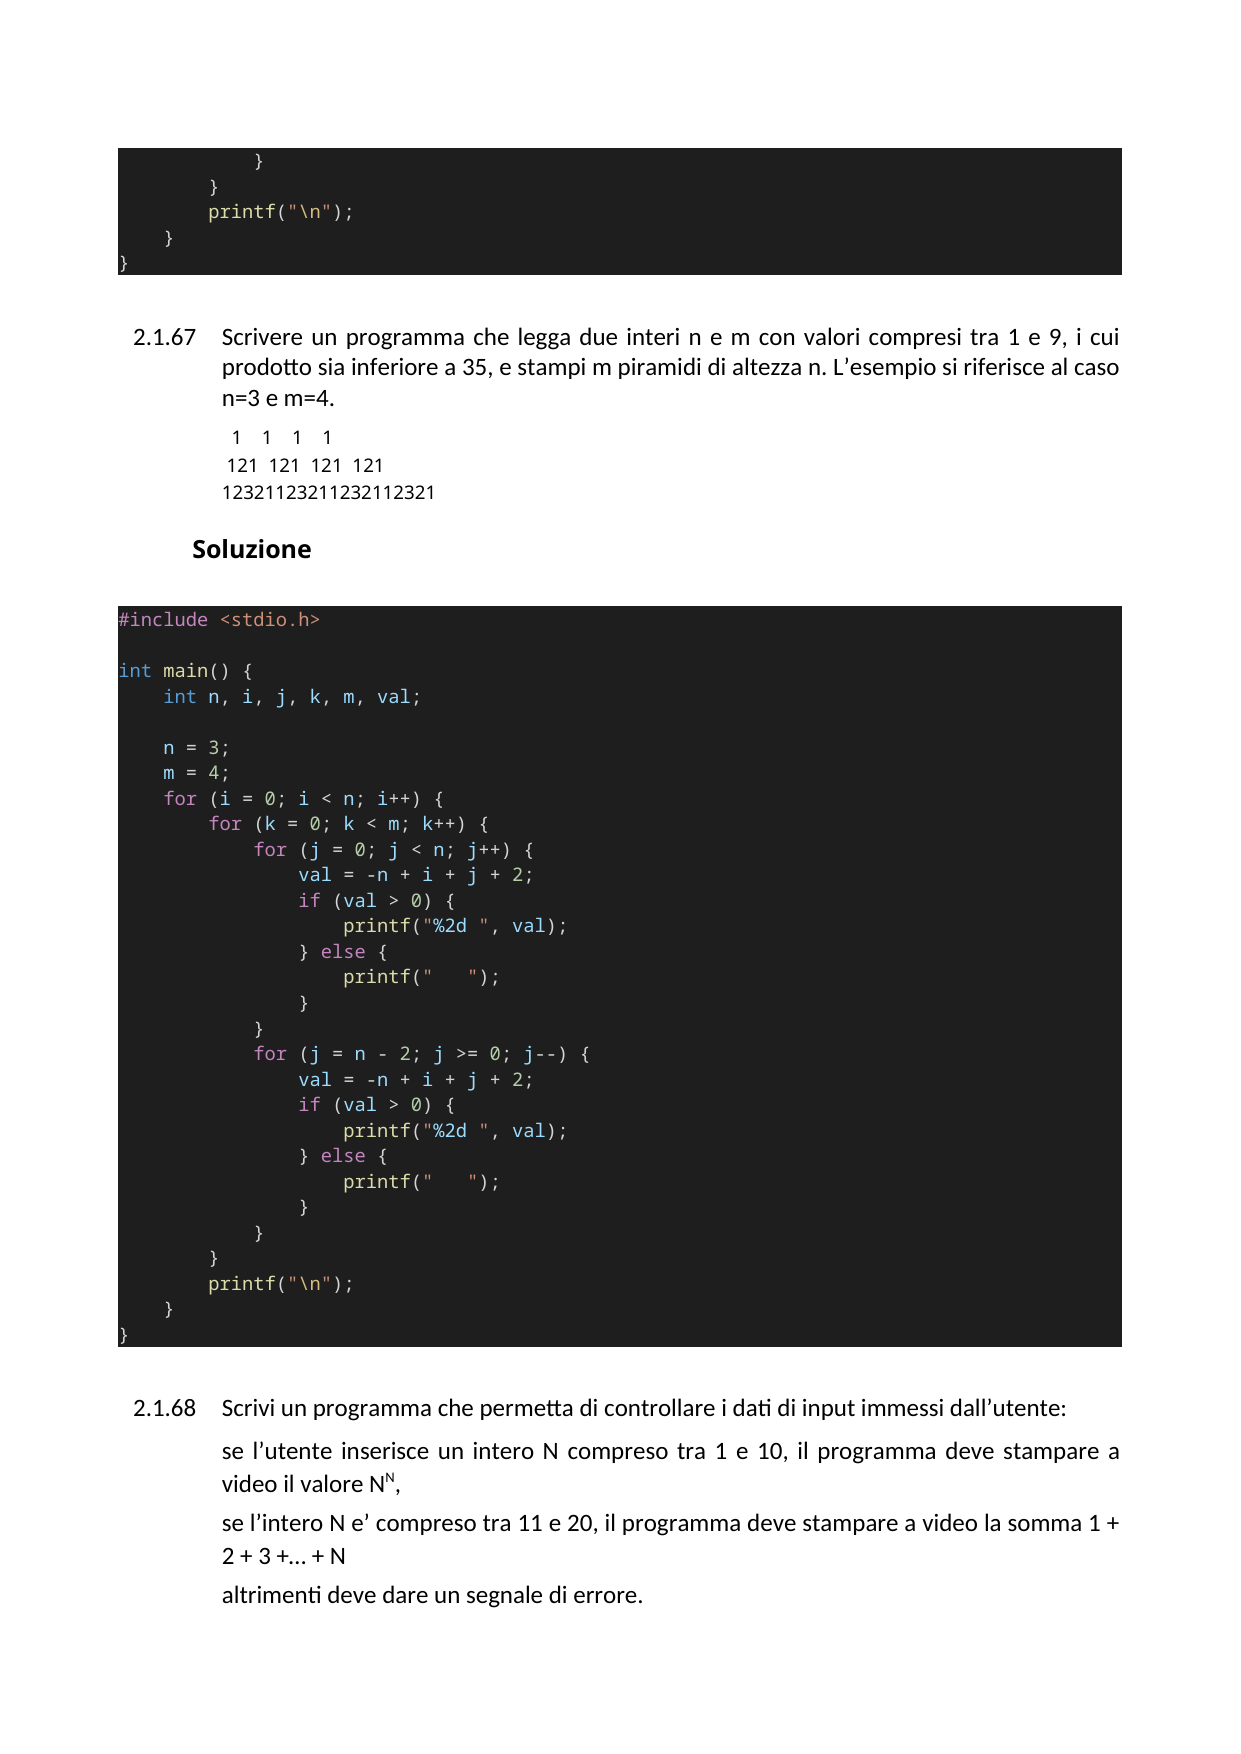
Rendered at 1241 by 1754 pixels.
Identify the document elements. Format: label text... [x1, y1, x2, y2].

text } [118, 250, 1122, 275]
text printf("%2d ", val); [118, 913, 1122, 938]
text if (val > 0) { [118, 1091, 1122, 1117]
text } [118, 989, 1122, 1015]
text altrimenti deve dare un segnale di errore. [222, 1579, 1122, 1610]
text } [118, 224, 1122, 250]
text } [118, 1244, 1122, 1270]
text } else { [118, 938, 1122, 964]
text } [118, 148, 1122, 173]
text 121 121 121 121 [222, 452, 1122, 478]
text } [118, 1015, 1122, 1040]
text #include <stdio.h> [118, 606, 1122, 632]
text int main() { [118, 657, 1122, 683]
text printf(" "); [118, 1168, 1122, 1193]
text for (k = 0; k < m; k++) { [118, 811, 1122, 836]
text if (val > 0) { [118, 887, 1122, 913]
text } else { [118, 1142, 1122, 1168]
text 1 1 1 1 [222, 425, 1122, 450]
text printf("\n"); [118, 1270, 1122, 1296]
text for (j = n - 2; j >= 0; j--) { [118, 1040, 1122, 1066]
text 12321123211232112321 [222, 480, 1122, 505]
subtitle Soluzione [192, 532, 1122, 566]
text printf(" "); [118, 964, 1122, 989]
subtitle Scrivi un programma che permetta di controllare i dati di input immessi dall’utente: [133, 1392, 1122, 1422]
text } [118, 1321, 1122, 1347]
text m = 4; [118, 759, 1122, 785]
text } [118, 1296, 1122, 1321]
text printf("%2d ", val); [118, 1117, 1122, 1142]
text se l’intero N e’ compreso tra 11 e 20, il programma deve stampare a video la somma 1 + 2 + 3 +… + N [222, 1507, 1122, 1571]
text printf("\n"); [118, 199, 1122, 224]
text se l’utente inserisce un intero N compreso tra 1 e 10, il programma deve stampare a video il valore NN, [222, 1435, 1122, 1498]
text } [118, 1219, 1122, 1244]
text for (i = 0; i < n; i++) { [118, 785, 1122, 811]
text } [118, 1193, 1122, 1219]
text for (j = 0; j < n; j++) { [118, 836, 1122, 862]
text int n, i, j, k, m, val; [118, 683, 1122, 708]
text val = -n + i + j + 2; [118, 862, 1122, 887]
text val = -n + i + j + 2; [118, 1066, 1122, 1091]
text } [118, 173, 1122, 199]
subtitle Scrivere un programma che legga due interi n e m con valori compresi tra 1 e 9, i cui prodotto sia inferiore a 35, e stampi m piramidi di altezza n. L’esempio si riferisce al caso n=3 e m=4. [133, 321, 1122, 412]
text n = 3; [118, 734, 1122, 759]
